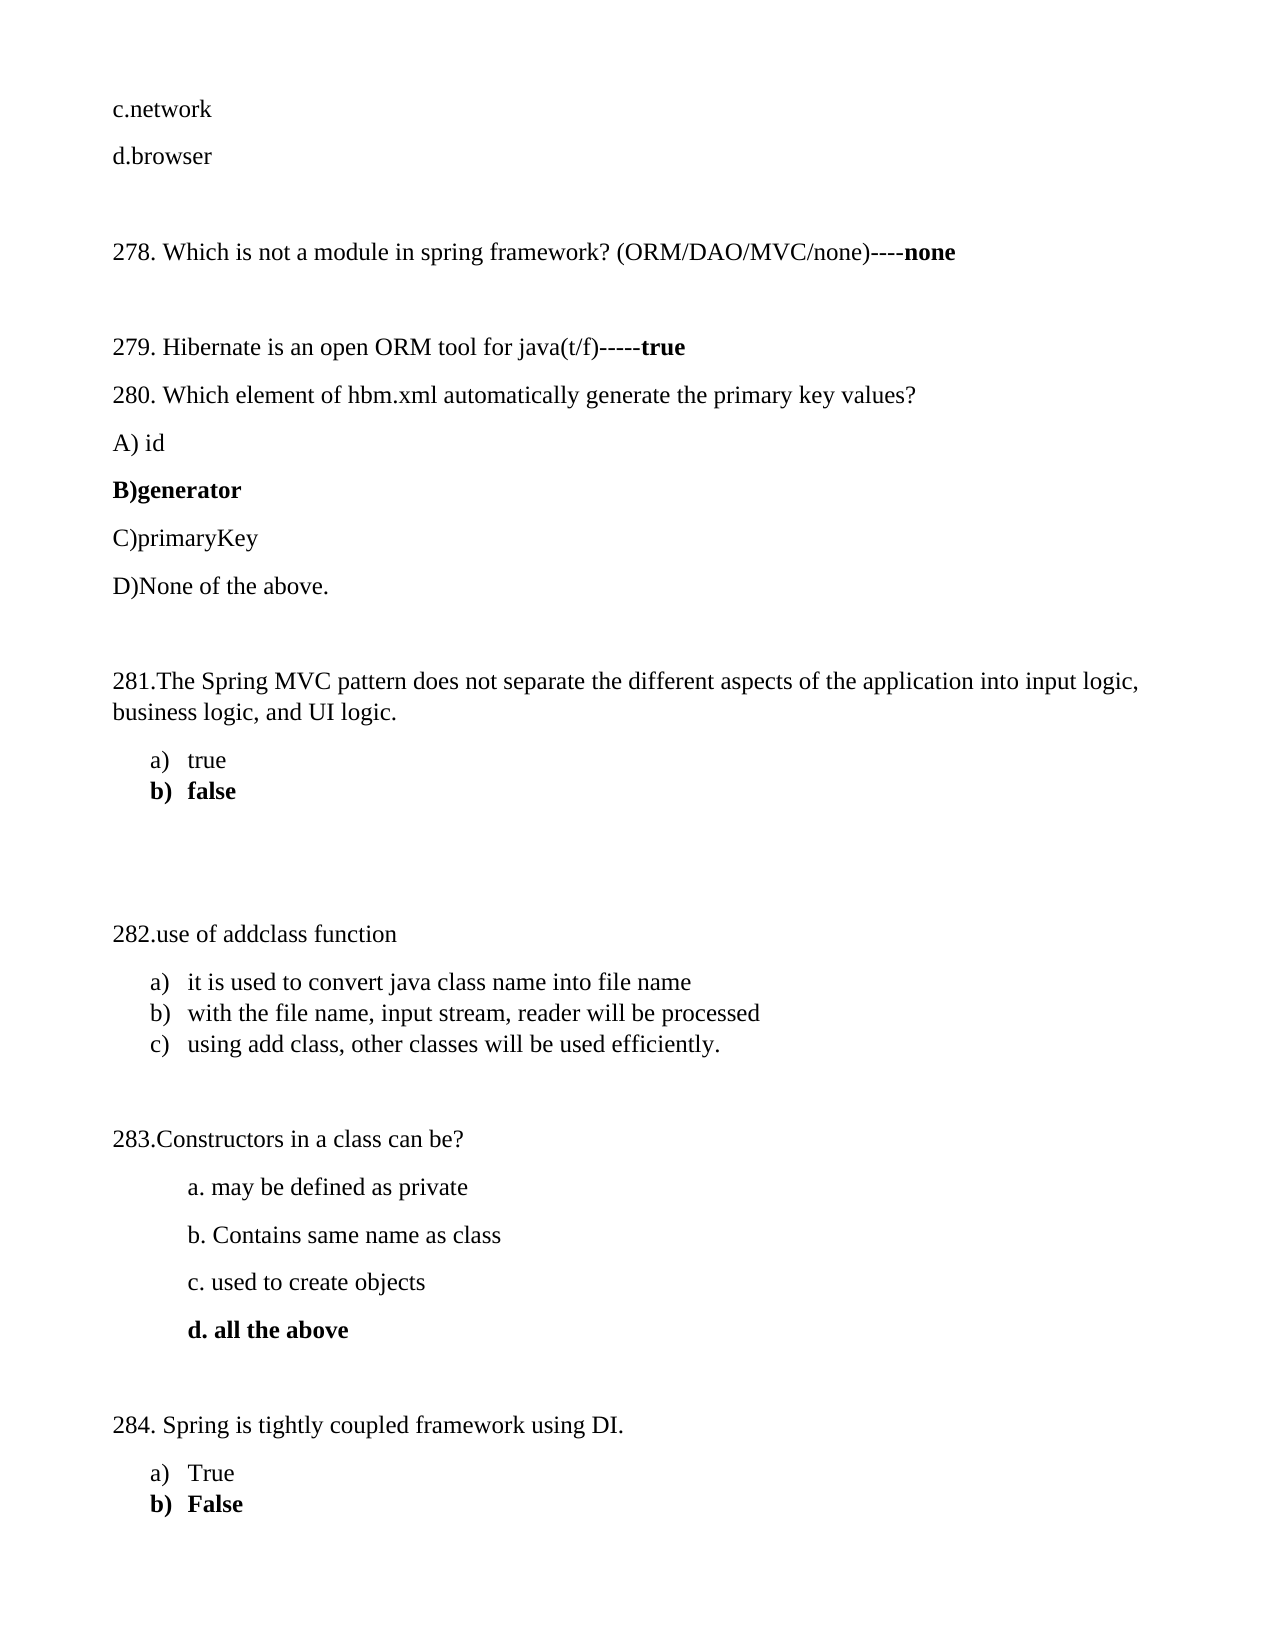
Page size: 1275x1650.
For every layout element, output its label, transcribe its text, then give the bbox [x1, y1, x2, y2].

list it is used to convert java class name into file name [150, 967, 1191, 996]
text 280. Which element of hbm.xml automatically generate the primary key values? [112, 380, 1191, 409]
text 282.use of addclass function [112, 919, 1191, 948]
text B)generator [112, 475, 1191, 504]
list true [150, 745, 1191, 774]
list True [150, 1458, 1191, 1487]
list false [150, 776, 1191, 805]
text D)None of the above. [112, 571, 1191, 599]
text 278. Which is not a module in spring framework? (ORM/DAO/MVC/none)----none [112, 237, 1191, 266]
text c.network [112, 94, 1191, 122]
text 284. Spring is tightly coupled framework using DI. [112, 1411, 1191, 1439]
text d. all the above [112, 1315, 1191, 1344]
text a. may be defined as private [112, 1172, 1191, 1201]
text 281.The Spring MVC pattern does not separate the different aspects of the application into input logic, business logic, and UI logic. [112, 666, 1191, 726]
text 283.Constructors in a class can be? [112, 1124, 1191, 1153]
list with the file name, input stream, reader will be processed [150, 998, 1191, 1027]
text C)primaryKey [112, 523, 1191, 552]
text A) id [112, 428, 1191, 456]
text d.browser [112, 141, 1191, 170]
text 279. Hibernate is an open ORM tool for java(t/f)-----true [112, 332, 1191, 361]
list using add class, other classes will be used efficiently. [150, 1029, 1191, 1058]
list False [150, 1489, 1191, 1518]
text c. used to create objects [112, 1267, 1191, 1296]
text b. Contains same name as class [112, 1220, 1191, 1248]
